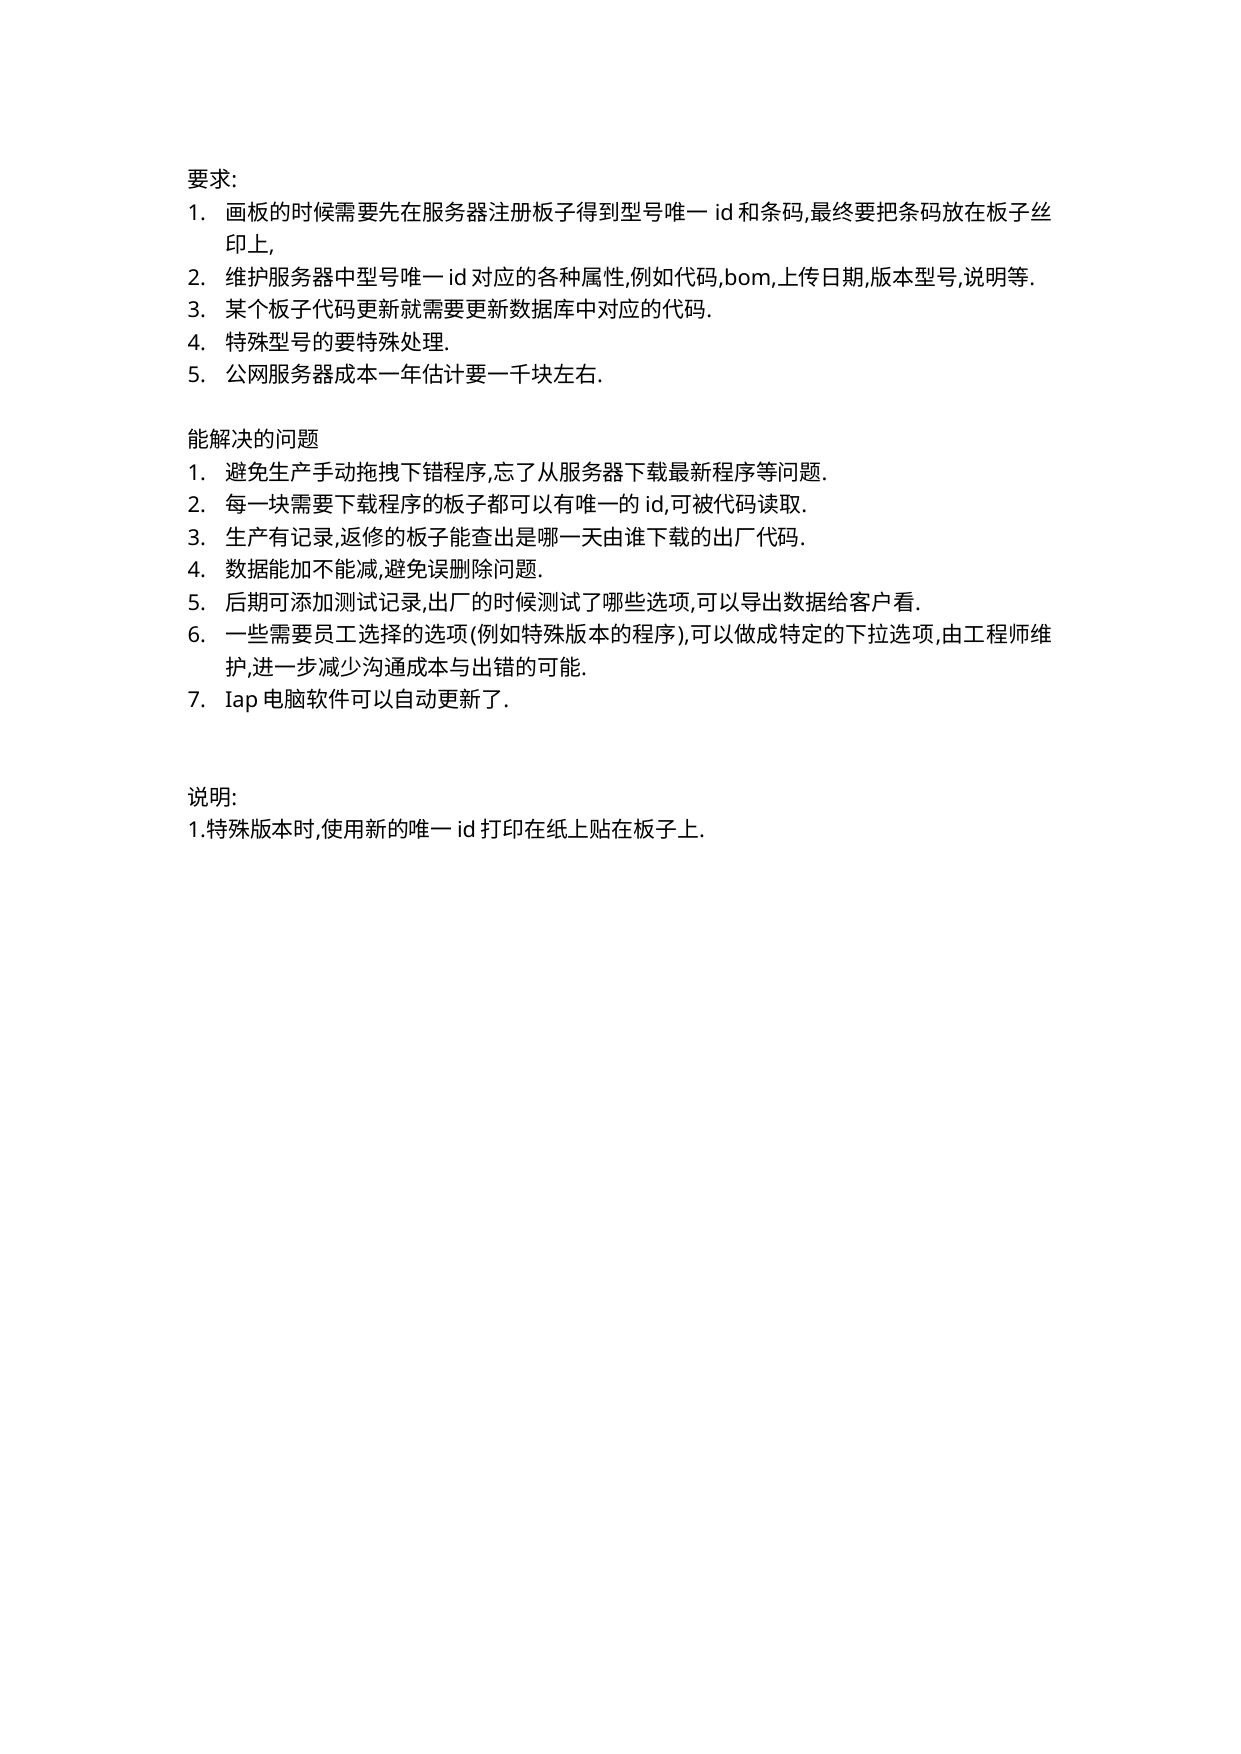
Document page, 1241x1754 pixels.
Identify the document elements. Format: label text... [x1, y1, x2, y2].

list 特殊型号的要特殊处理. [187, 324, 1053, 357]
list 维护服务器中型号唯一id对应的各种属性,例如代码,bom,上传日期,版本型号,说明等. [187, 259, 1053, 292]
list 数据能加不能减,避免误删除问题. [187, 552, 1053, 584]
list 公网服务器成本一年估计要一千块左右. [187, 357, 1053, 389]
text 要求: [187, 162, 1053, 194]
list 一些需要员工选择的选项(例如特殊版本的程序),可以做成特定的下拉选项,由工程师维护,进一步减少沟通成本与出错的可能. [187, 617, 1053, 682]
list 画板的时候需要先在服务器注册板子得到型号唯一id和条码,最终要把条码放在板子丝印上, [187, 194, 1053, 259]
list 后期可添加测试记录,出厂的时候测试了哪些选项,可以导出数据给客户看. [187, 584, 1053, 617]
list 避免生产手动拖拽下错程序,忘了从服务器下载最新程序等问题. [187, 454, 1053, 487]
list Iap电脑软件可以自动更新了. [187, 682, 1053, 714]
text 说明: [187, 779, 1053, 812]
text 1.特殊版本时,使用新的唯一id打印在纸上贴在板子上. [187, 812, 1053, 844]
text 能解决的问题 [187, 422, 1053, 454]
list 生产有记录,返修的板子能查出是哪一天由谁下载的出厂代码. [187, 519, 1053, 552]
list 某个板子代码更新就需要更新数据库中对应的代码. [187, 292, 1053, 324]
list 每一块需要下载程序的板子都可以有唯一的id,可被代码读取. [187, 487, 1053, 519]
